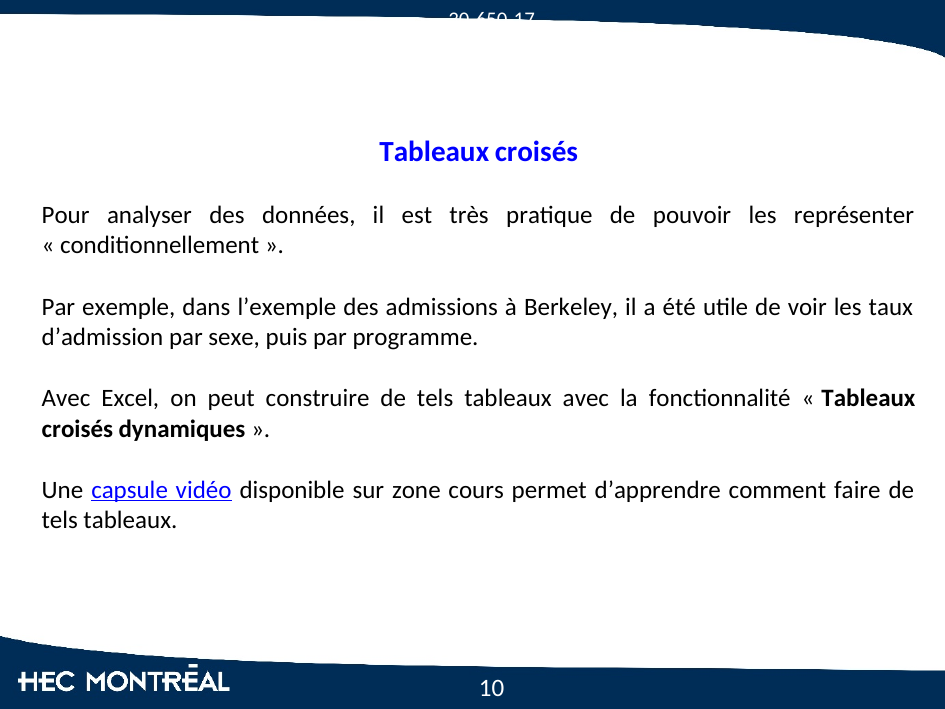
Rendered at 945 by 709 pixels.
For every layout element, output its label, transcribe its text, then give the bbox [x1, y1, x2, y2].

picture [0, 0, 945, 709]
text Une capsule vidéo disponible sur zone cours permet d’apprendre comment faire de tels tableaux. [41, 474, 915, 535]
text Avec Excel, on peut construire de tels tableaux avec la fonctionnalité « Tableaux croisés dynamiques ». [41, 382, 915, 443]
text Par exemple, dans l’exemple des admissions à Berkeley, il a été utile de voir les taux d’admission par sexe, puis par programme. [41, 291, 915, 352]
text Tableaux croisés [41, 133, 915, 168]
text Pour analyser des données, il est très pratique de pouvoir les représenter « conditionnellement ». [41, 199, 915, 260]
